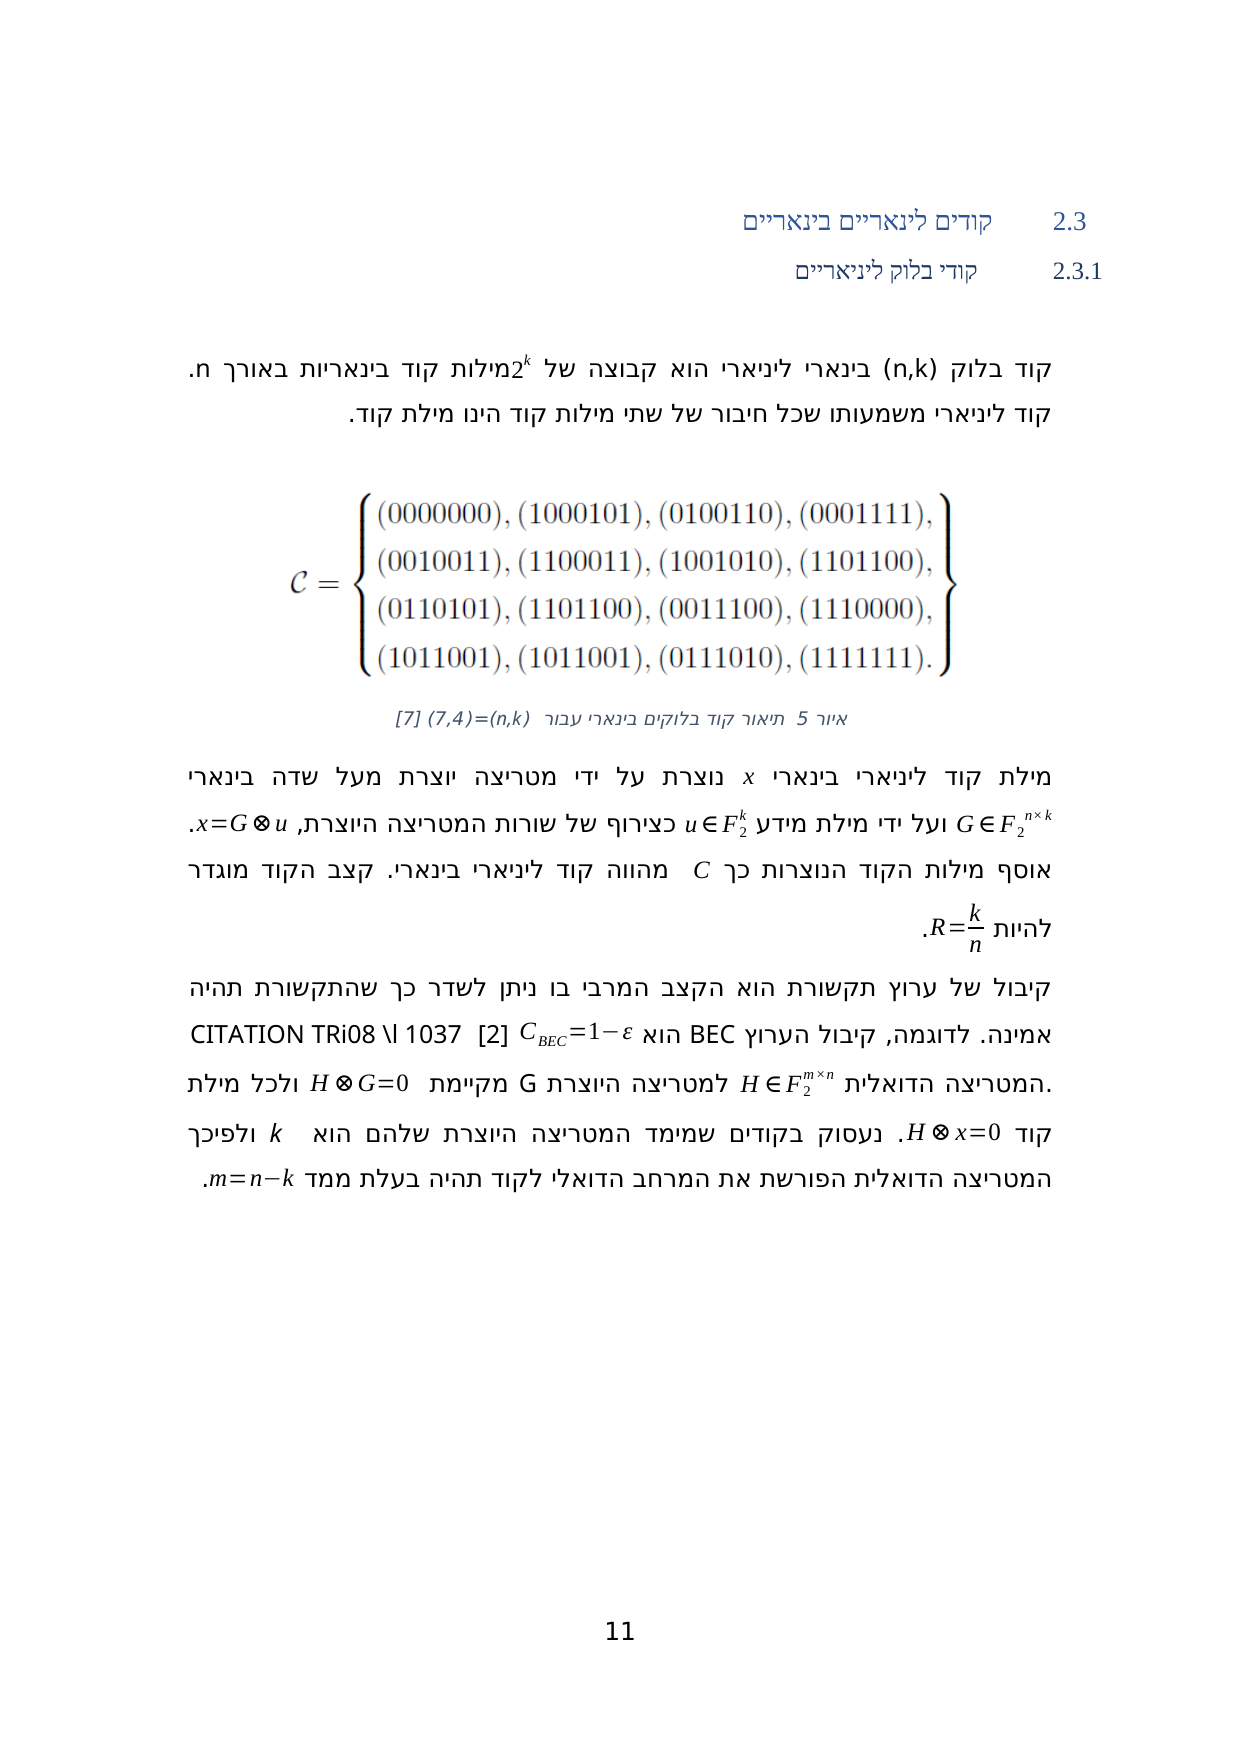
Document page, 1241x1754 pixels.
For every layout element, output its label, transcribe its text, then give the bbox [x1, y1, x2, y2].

subtitle קודי בלוק ליניאריים [187, 256, 1053, 285]
text קיבול של ערוץ תקשורת הוא הקצב המרבי בו ניתן לשדר כך שהתקשורת תהיה אמינה. לדוגמה, קיבול הערוץ BEC הוא .המטריצה הדואלית למטריצה היוצרת G מקיימת ולכל מילת קוד . נעסוק בקודים שמימד המטריצה היוצרת שלהם הוא k ולפיכך המטריצה הדואלית הפורשת את המרחב הדואלי לקוד תהיה בעלת ממד . [187, 973, 1053, 1193]
subtitle קודים לינאריים בינאריים [187, 205, 1053, 236]
text קוד בלוק (n,k) בינארי ליניארי הוא קבוצה של מילות קוד בינאריות באורך n. קוד ליניארי משמעותו שכל חיבור של שתי מילות קוד הינו מילת קוד. [187, 350, 1053, 428]
picture [247, 487, 993, 697]
